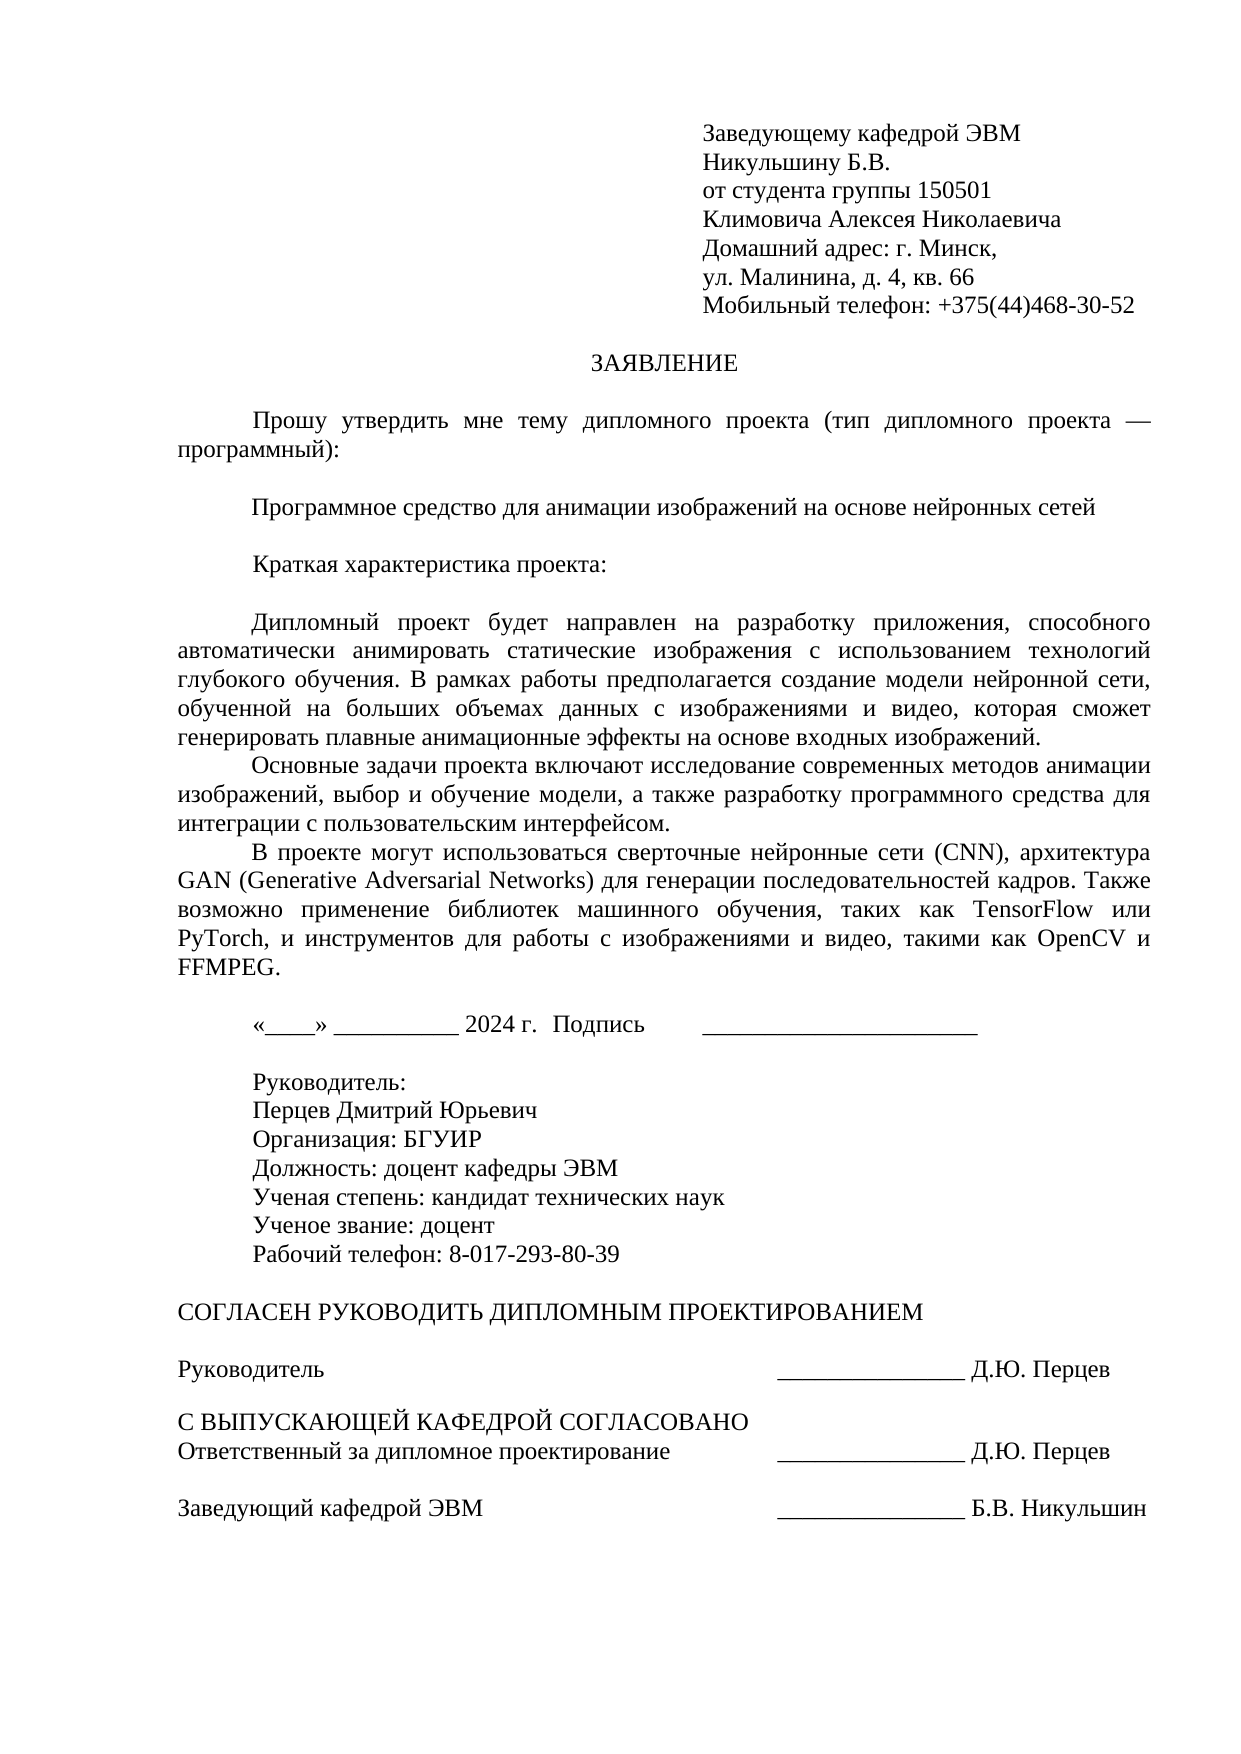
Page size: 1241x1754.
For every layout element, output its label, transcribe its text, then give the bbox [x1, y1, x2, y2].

text Дипломный проект будет направлен на разработку приложения, способного автоматически анимировать статические изображения с использованием технологий глубокого обучения. В рамках работы предполагается создание модели нейронной сети, обученной на больших объемах данных с изображениями и видео, которая сможет генерировать плавные анимационные эффекты на основе входных изображений. [177, 607, 1152, 751]
text Прошу утвердить мне тему дипломного проекта (тип дипломного проекта — программный): [177, 406, 1152, 463]
text Краткая характеристика проекта: [177, 549, 1152, 578]
text Программное средство для анимации изображений на основе нейронных сетей [177, 492, 1152, 521]
text Ученое звание: доцент [177, 1211, 1152, 1239]
text Организация: БГУИР [177, 1124, 1152, 1153]
text В проекте могут использоваться сверточные нейронные сети (CNN), архитектура GAN (Generative Adversarial Networks) для генерации последовательностей кадров. Также возможно применение библиотек машинного обучения, таких как TensorFlow или PyTorch, и инструментов для работы с изображениями и видео, такими как OpenCV и FFMPEG. [177, 837, 1152, 981]
text Рабочий телефон: 8-017-293-80-39 [177, 1239, 1152, 1268]
text Руководитель _______________ Д.Ю. Перцев [177, 1354, 1152, 1383]
text Основные задачи проекта включают исследование современных методов анимации изображений, выбор и обучение модели, а также разработку программного средства для интеграции с пользовательским интерфейсом. [177, 751, 1152, 837]
text СОГЛАСЕН РУКОВОДИТЬ ДИПЛОМНЫМ ПРОЕКТИРОВАНИЕМ [177, 1297, 1152, 1326]
text Мобильный телефон: +375(44)468-30-52 [177, 291, 1152, 319]
text от студента группы 150501 [177, 176, 1152, 204]
text Климовича Алексея Николаевича [177, 204, 1152, 233]
text Заведующий кафедрой ЭВМ _______________ Б.В. Никульшин [177, 1493, 1152, 1522]
text Руководитель: [177, 1067, 1152, 1096]
text Должность: доцент кафедры ЭВМ [177, 1153, 1152, 1182]
text Домашний адрес: г. Минск, [177, 233, 1152, 262]
text Ответственный за дипломное проектирование _______________ Д.Ю. Перцев [177, 1436, 1152, 1465]
text Никульшину Б.В. [177, 147, 1152, 176]
text ул. Малинина, д. 4, кв. 66 [177, 262, 1152, 291]
text Заведующему кафедрой ЭВМ [177, 118, 1152, 147]
text С ВЫПУСКАЮЩЕЙ КАФЕДРОЙ СОГЛАСОВАНО [177, 1407, 1152, 1436]
text ЗАЯВЛЕНИЕ [177, 348, 1152, 377]
text «____» __________ 2024 г. Подпись ______________________ [177, 1009, 1152, 1038]
text Перцев Дмитрий Юрьевич [177, 1096, 1152, 1124]
text Ученая степень: кандидат технических наук [177, 1182, 1152, 1211]
